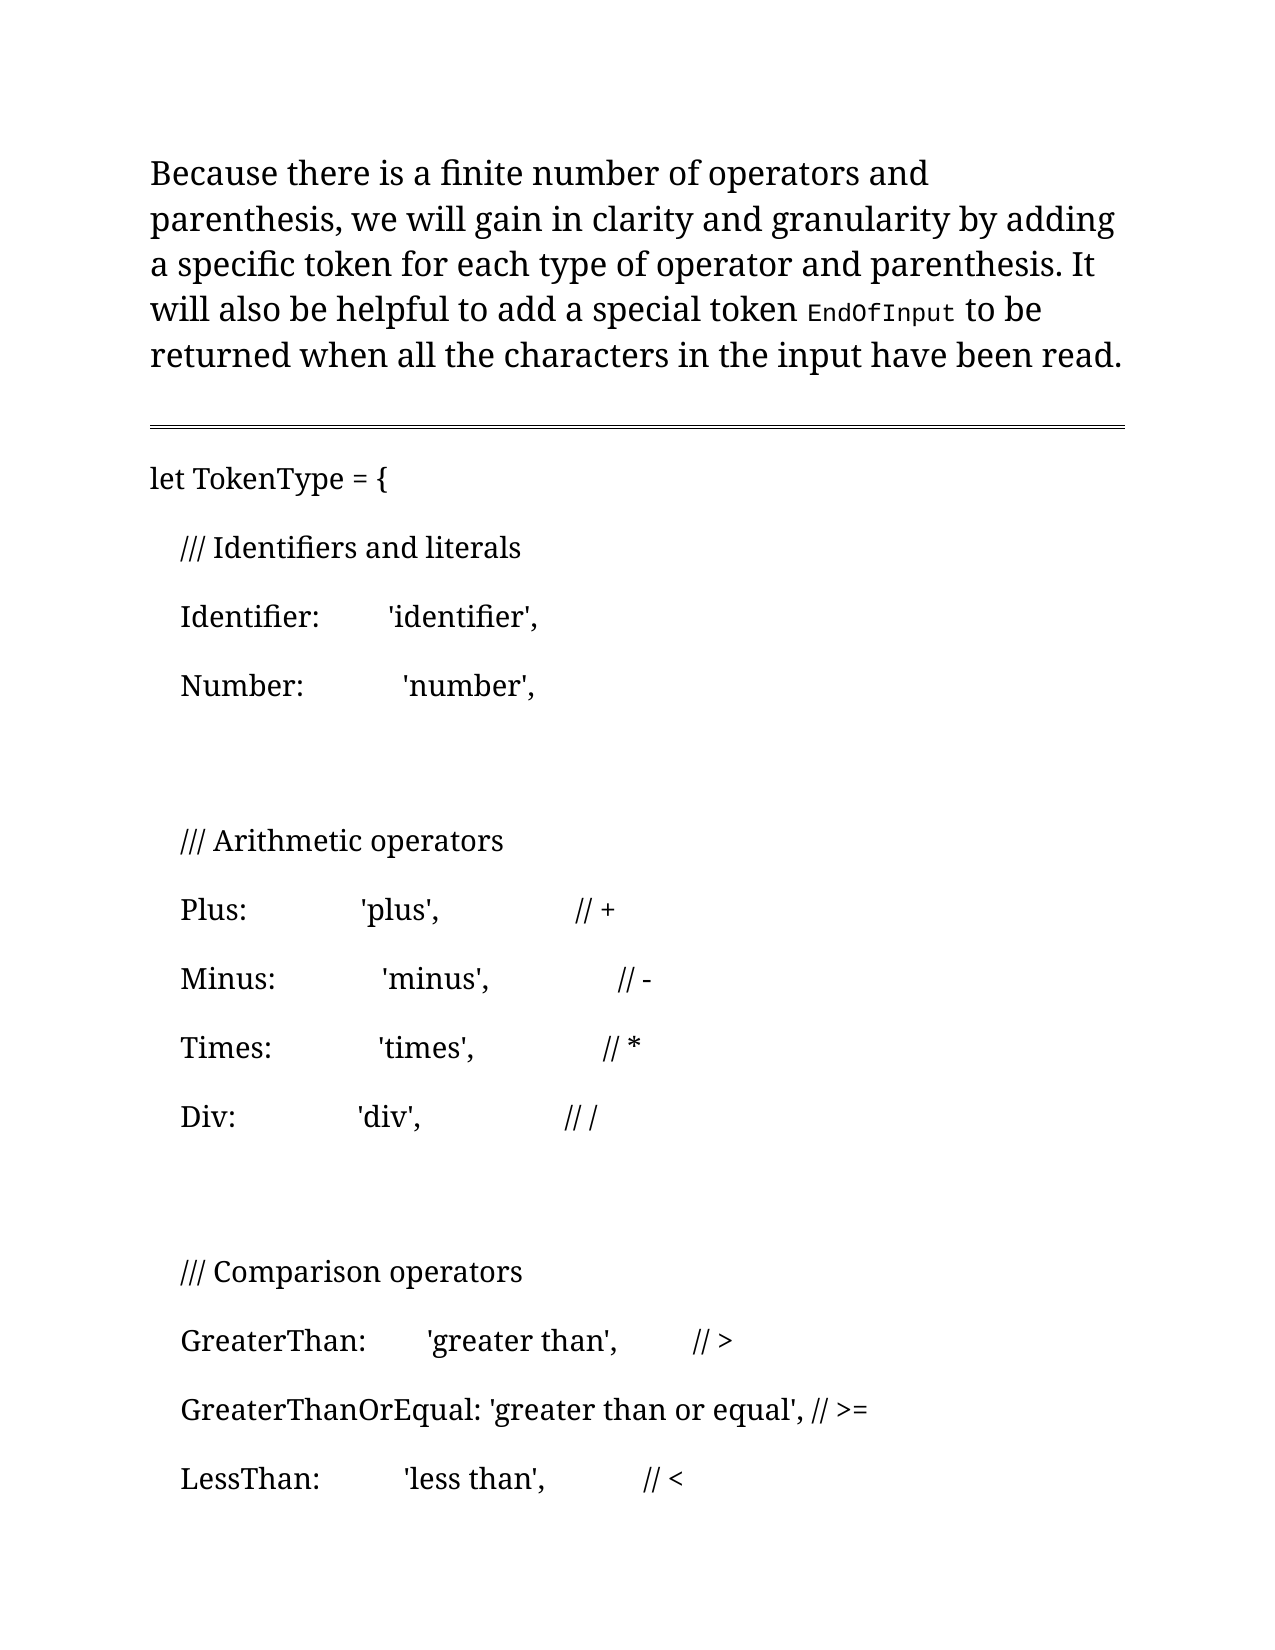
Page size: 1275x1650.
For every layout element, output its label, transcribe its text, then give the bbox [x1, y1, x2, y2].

subtitle Number: 'number', [150, 665, 1125, 705]
subtitle /// Comparison operators [150, 1251, 1125, 1291]
subtitle GreaterThanOrEqual: 'greater than or equal', // >= [150, 1389, 1125, 1429]
subtitle Div: 'div', // / [150, 1096, 1125, 1136]
subtitle let TokenType = { [150, 458, 1125, 498]
subtitle Times: 'times', // * [150, 1027, 1125, 1067]
subtitle Minus: 'minus', // - [150, 958, 1125, 998]
subtitle Identifier: 'identifier', [150, 596, 1125, 636]
subtitle GreaterThan: 'greater than', // > [150, 1320, 1125, 1360]
subtitle /// Arithmetic operators [150, 821, 1125, 860]
subtitle /// Identifiers and literals [150, 527, 1125, 567]
subtitle Plus: 'plus', // + [150, 889, 1125, 929]
subtitle Because there is a finite number of operators and parenthesis, we will gain in clarity and granularity by adding a specific token for each type of operator and parenthesis. It will also be helpful to add a special token EndOfInput to be returned when all the characters in the input have been read. [929, 150, 1125, 377]
subtitle LessThan: 'less than', // < [150, 1458, 1125, 1498]
